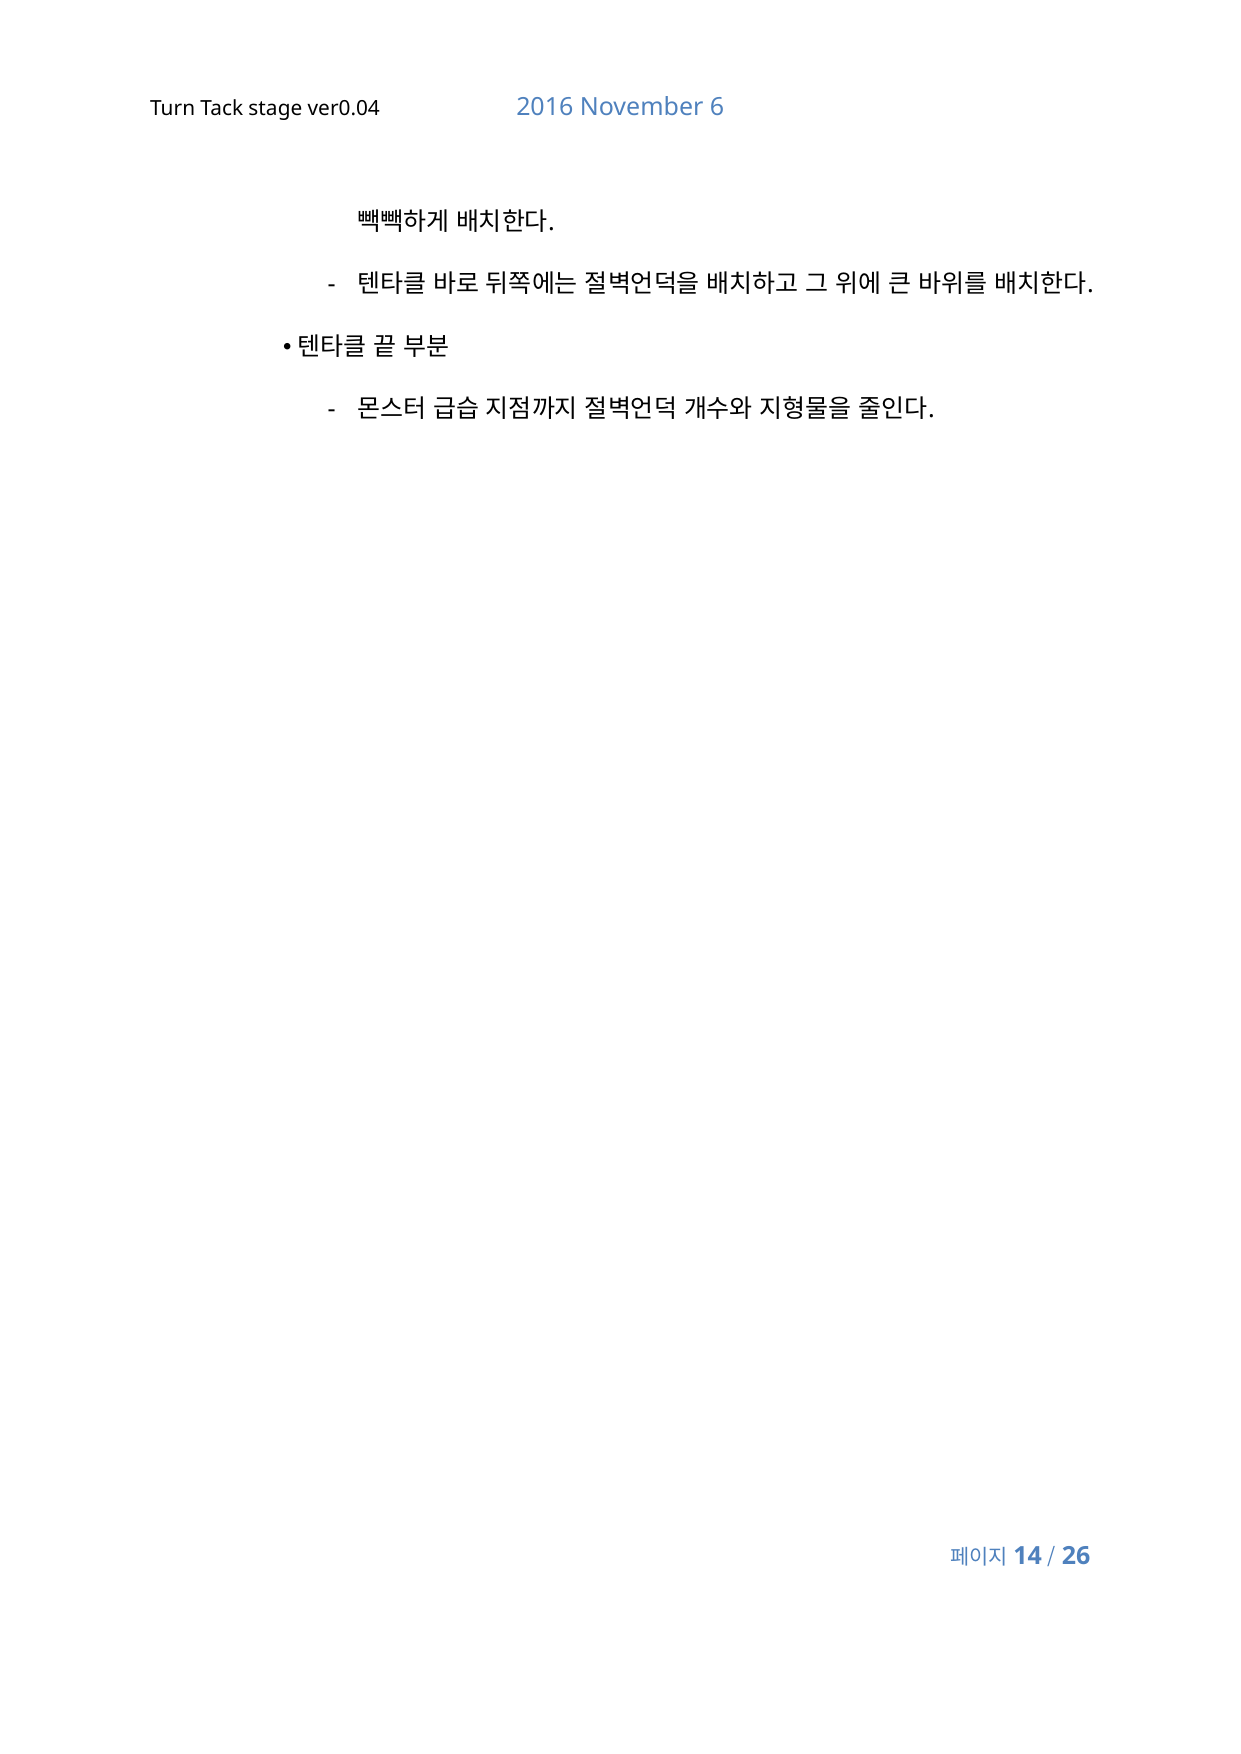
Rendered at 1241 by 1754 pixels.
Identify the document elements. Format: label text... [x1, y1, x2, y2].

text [327, 201, 1090, 238]
list 텐타클 끝 부분 [283, 326, 1090, 363]
text 텐타클 바로 뒤쪽에는 절벽언덕을 배치하고 그 위에 큰 바위를 배치한다. [327, 264, 1090, 300]
text 몬스터 급습 지점까지 절벽언덕 개수와 지형물을 줄인다. [327, 389, 1090, 425]
